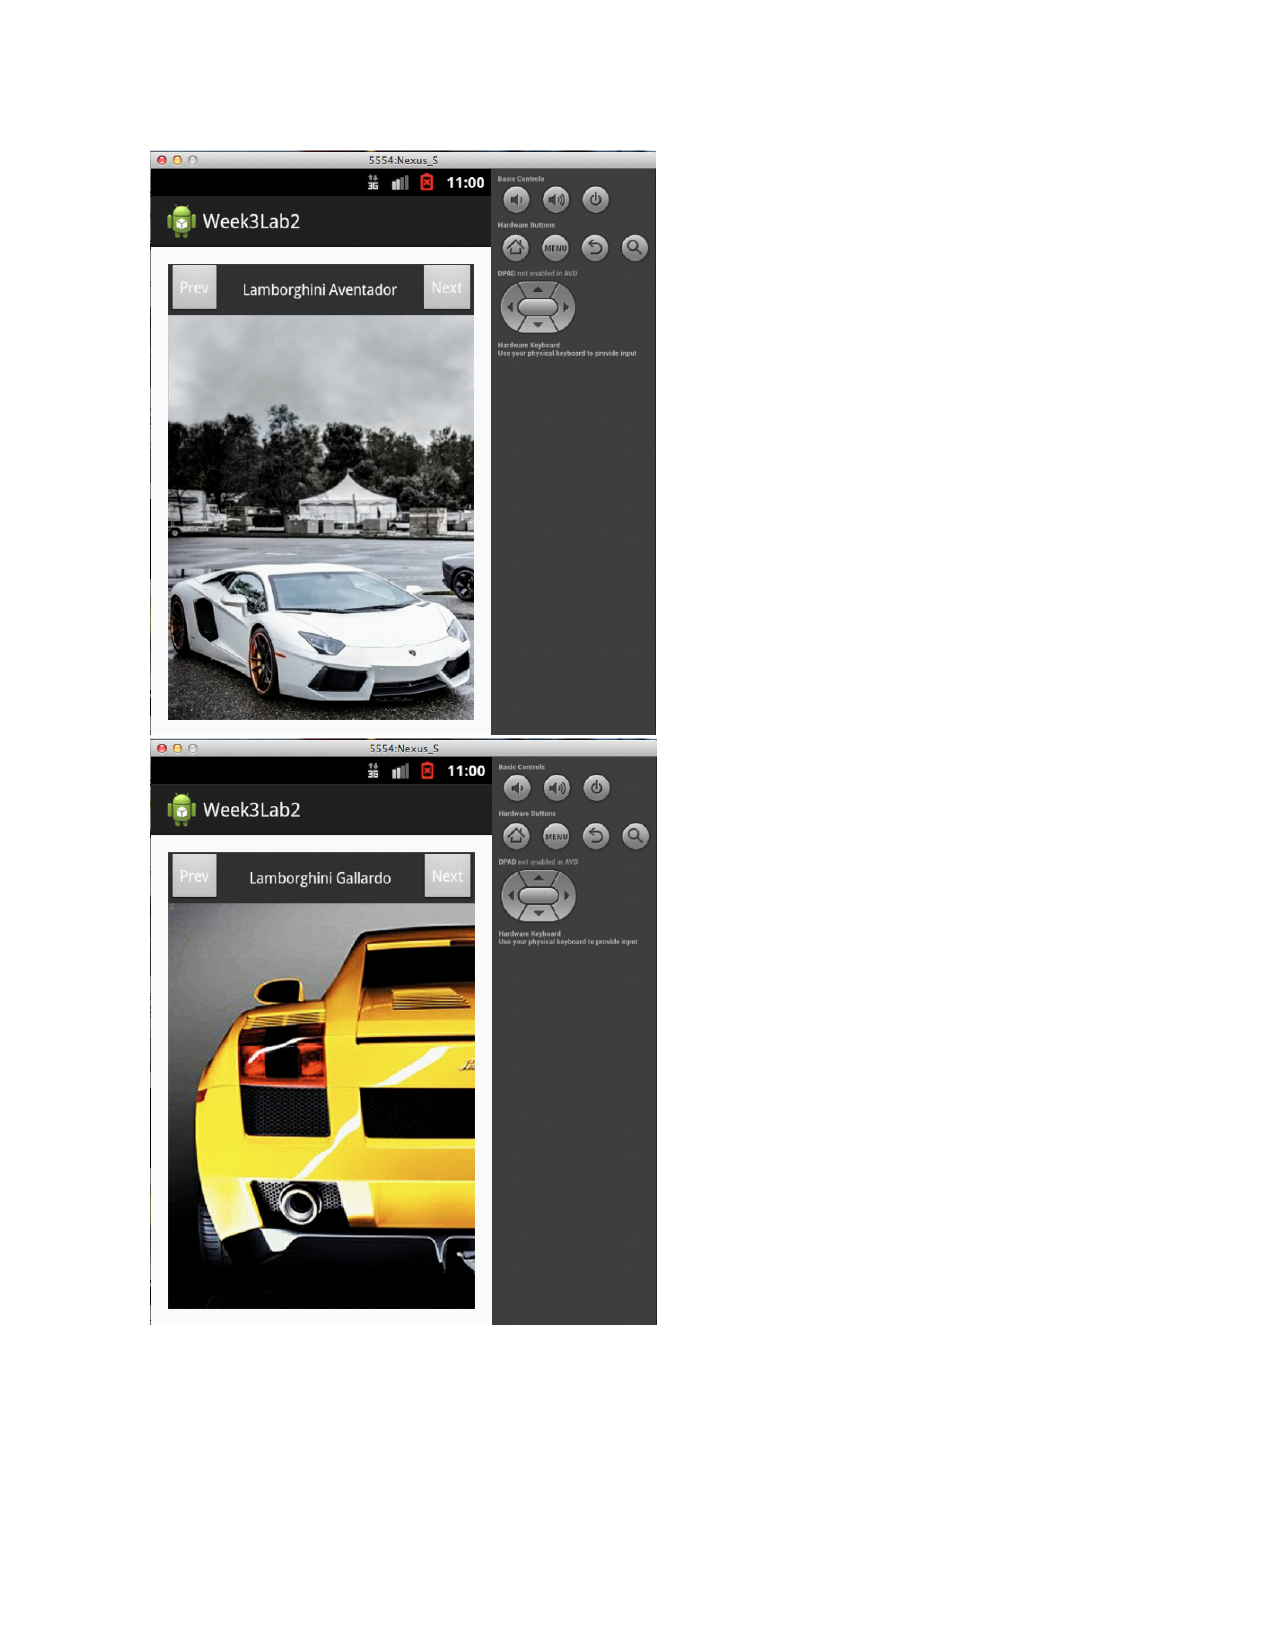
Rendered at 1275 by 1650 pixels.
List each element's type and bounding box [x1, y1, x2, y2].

picture [150, 150, 656, 735]
picture [150, 738, 657, 1325]
